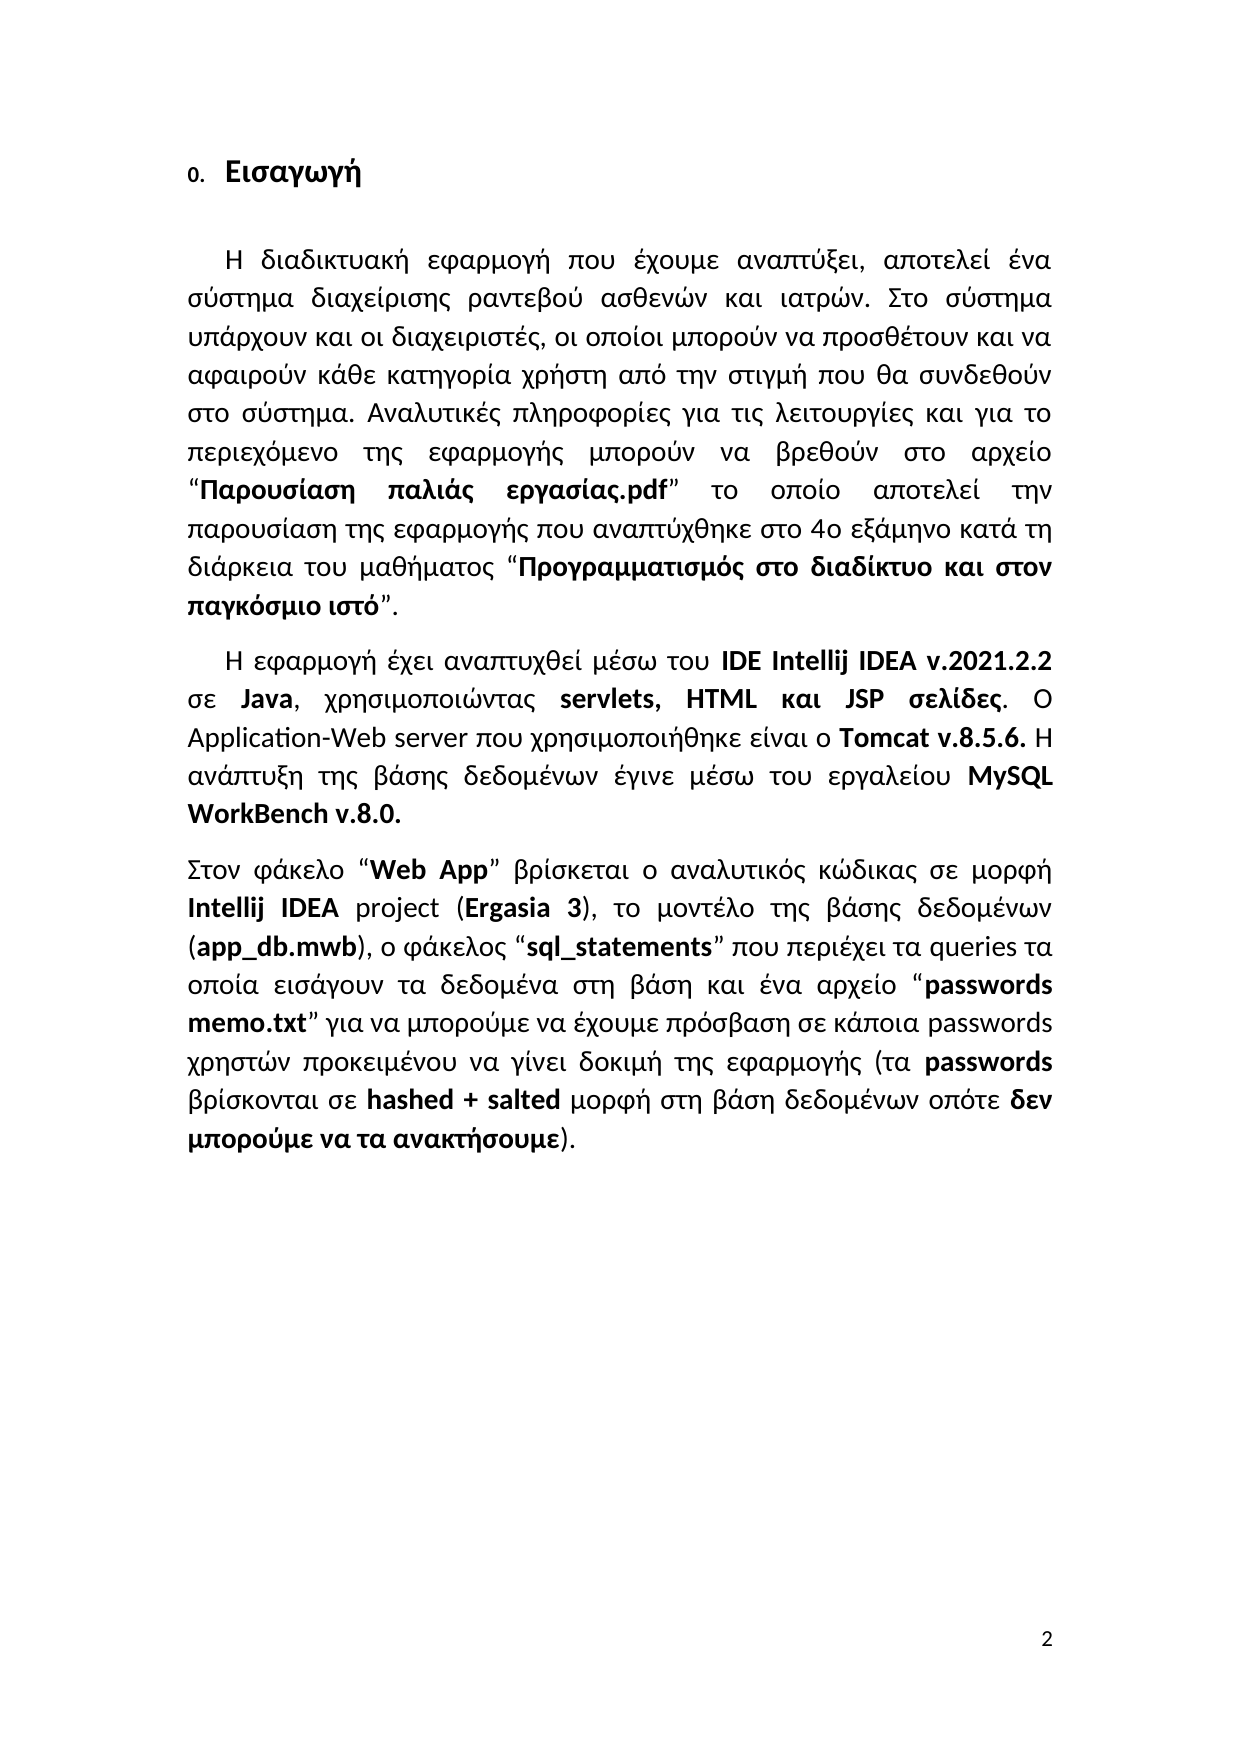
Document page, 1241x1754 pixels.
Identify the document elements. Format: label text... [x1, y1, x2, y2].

text Στον φάκελο “Web App” βρίσκεται ο αναλυτικός κώδικας σε μορφή Intellij IDEA project (Ergasia 3), το μοντέλο της βάσης δεδομένων (app_db.mwb), ο φάκελος “sql_statements” που περιέχει τα queries τα οποία εισάγουν τα δεδομένα στη βάση και ένα αρχείο “passwords memo.txt” για να μπορούμε να έχουμε πρόσβαση σε κάποια passwords χρηστών προκειμένου να γίνει δοκιμή της εφαρμογής (τα passwords βρίσκονται σε hashed + salted μορφή στη βάση δεδομένων οπότε δεν μπορούμε να τα ανακτήσουμε). [187, 851, 1053, 1155]
text Η εφαρμογή έχει αναπτυχθεί μέσω του IDE Intellij IDEA v.2021.2.2 σε Java, χρησιμοποιώντας servlets, HTML και JSP σελίδες. Ο Application-Web server που χρησιμοποιήθηκε είναι ο Tomcat v.8.5.6. Η ανάπτυξη της βάσης δεδομένων έγινε μέσω του εργαλείου MySQL WorkBench v.8.0. [187, 642, 1053, 831]
subtitle Εισαγωγή [187, 150, 1053, 191]
text Η διαδικτυακή εφαρμογή που έχουμε αναπτύξει, αποτελεί ένα σύστημα διαχείρισης ραντεβού ασθενών και ιατρών. Στο σύστημα υπάρχουν και οι διαχειριστές, οι οποίοι μπορούν να προσθέτουν και να αφαιρούν κάθε κατηγορία χρήστη από την στιγμή που θα συνδεθούν στο σύστημα. Αναλυτικές πληροφορίες για τις λειτουργίες και για το περιεχόμενο της εφαρμογής μπορούν να βρεθούν στο αρχείο “Παρουσίαση παλιάς εργασίας.pdf” το οποίο αποτελεί την παρουσίαση της εφαρμογής που αναπτύχθηκε στο 4o εξάμηνο κατά τη διάρκεια του μαθήματος “Προγραμματισμός στο διαδίκτυο και στον παγκόσμιο ιστό”. [187, 241, 1053, 622]
